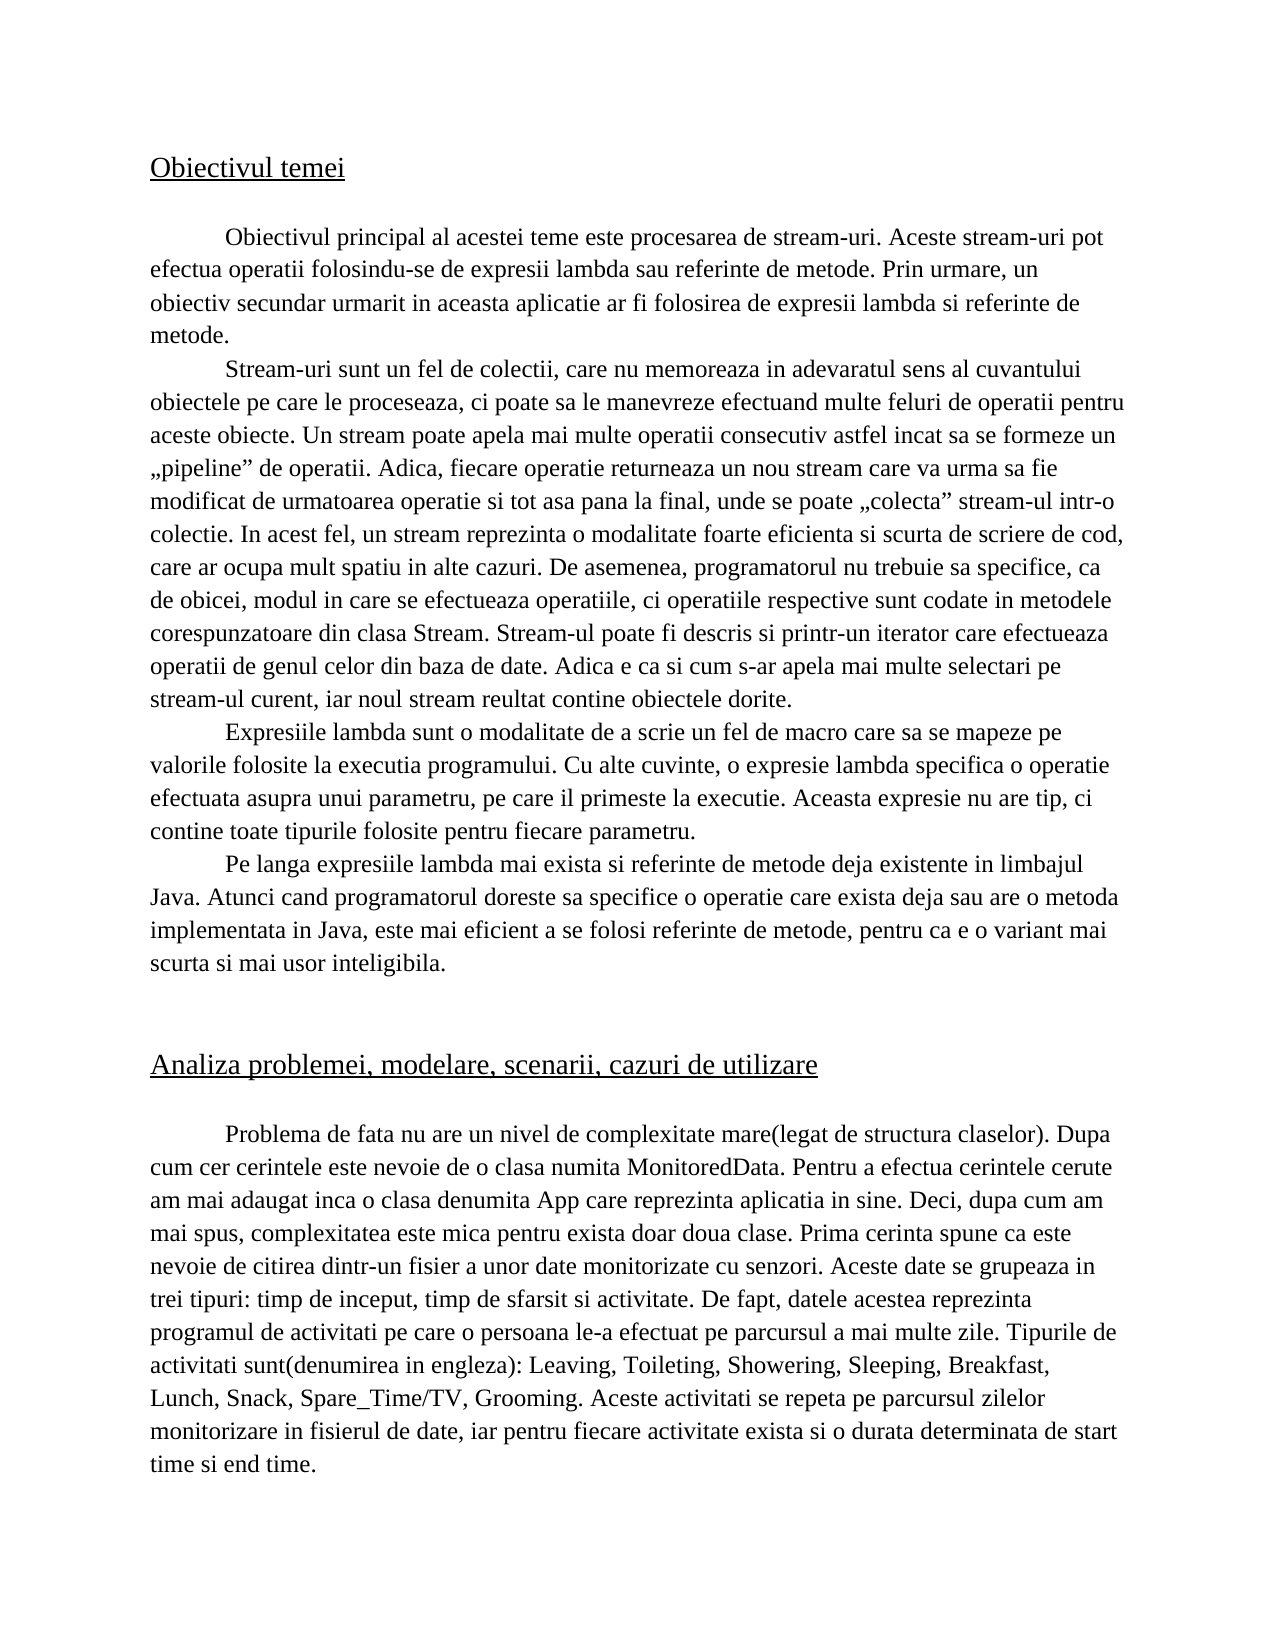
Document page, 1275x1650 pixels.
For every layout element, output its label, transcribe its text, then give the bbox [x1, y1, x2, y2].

text Obiectivul temei [150, 150, 1125, 183]
text Analiza problemei, modelare, scenarii, cazuri de utilizare [150, 1047, 1125, 1081]
text Expresiile lambda sunt o modalitate de a scrie un fel de macro care sa se mapeze pe valorile folosite la executia programului. Cu alte cuvinte, o expresie lambda specifica o operatie efectuata asupra unui parametru, pe care il primeste la executie. Aceasta expresie nu are tip, ci contine toate tipurile folosite pentru fiecare parametru. [150, 717, 1125, 845]
text Problema de fata nu are un nivel de complexitate mare(legat de structura claselor). Dupa cum cer cerintele este nevoie de o clasa numita MonitoredData. Pentru a efectua cerintele cerute am mai adaugat inca o clasa denumita App care reprezinta aplicatia in sine. Deci, dupa cum am mai spus, complexitatea este mica pentru exista doar doua clase. Prima cerinta spune ca este nevoie de citirea dintr-un fisier a unor date monitorizate cu senzori. Aceste date se grupeaza in trei tipuri: timp de inceput, timp de sfarsit si activitate. De fapt, datele acestea reprezinta programul de activitati pe care o persoana le-a efectuat pe parcursul a mai multe zile. Tipurile de activitati sunt(denumirea in engleza): Leaving, Toileting, Showering, Sleeping, Breakfast, Lunch, Snack, Spare_Time/TV, Grooming. Aceste activitati se repeta pe parcursul zilelor monitorizare in fisierul de date, iar pentru fiecare activitate exista si o durata determinata de start time si end time. [150, 1119, 1125, 1478]
text Obiectivul principal al acestei teme este procesarea de stream-uri. Aceste stream-uri pot efectua operatii folosindu-se de expresii lambda sau referinte de metode. Prin urmare, un obiectiv secundar urmarit in aceasta aplicatie ar fi folosirea de expresii lambda si referinte de metode. [150, 222, 1125, 349]
text Stream-uri sunt un fel de colectii, care nu memoreaza in adevaratul sens al cuvantului obiectele pe care le proceseaza, ci poate sa le manevreze efectuand multe feluri de operatii pentru aceste obiecte. Un stream poate apela mai multe operatii consecutiv astfel incat sa se formeze un „pipeline” de operatii. Adica, fiecare operatie returneaza un nou stream care va urma sa fie modificat de urmatoarea operatie si tot asa pana la final, unde se poate „colecta” stream-ul intr-o colectie. In acest fel, un stream reprezinta o modalitate foarte eficienta si scurta de scriere de cod, care ar ocupa mult spatiu in alte cazuri. De asemenea, programatorul nu trebuie sa specifice, ca de obicei, modul in care se efectueaza operatiile, ci operatiile respective sunt codate in metodele corespunzatoare din clasa Stream. Stream-ul poate fi descris si printr-un iterator care efectueaza operatii de genul celor din baza de date. Adica e ca si cum s-ar apela mai multe selectari pe stream-ul curent, iar noul stream reultat contine obiectele dorite. [150, 354, 1125, 713]
text Pe langa expresiile lambda mai exista si referinte de metode deja existente in limbajul Java. Atunci cand programatorul doreste sa specifice o operatie care exista deja sau are o metoda implementata in Java, este mai eficient a se folosi referinte de metode, pentru ca e o variant mai scurta si mai usor inteligibila. [150, 849, 1125, 977]
